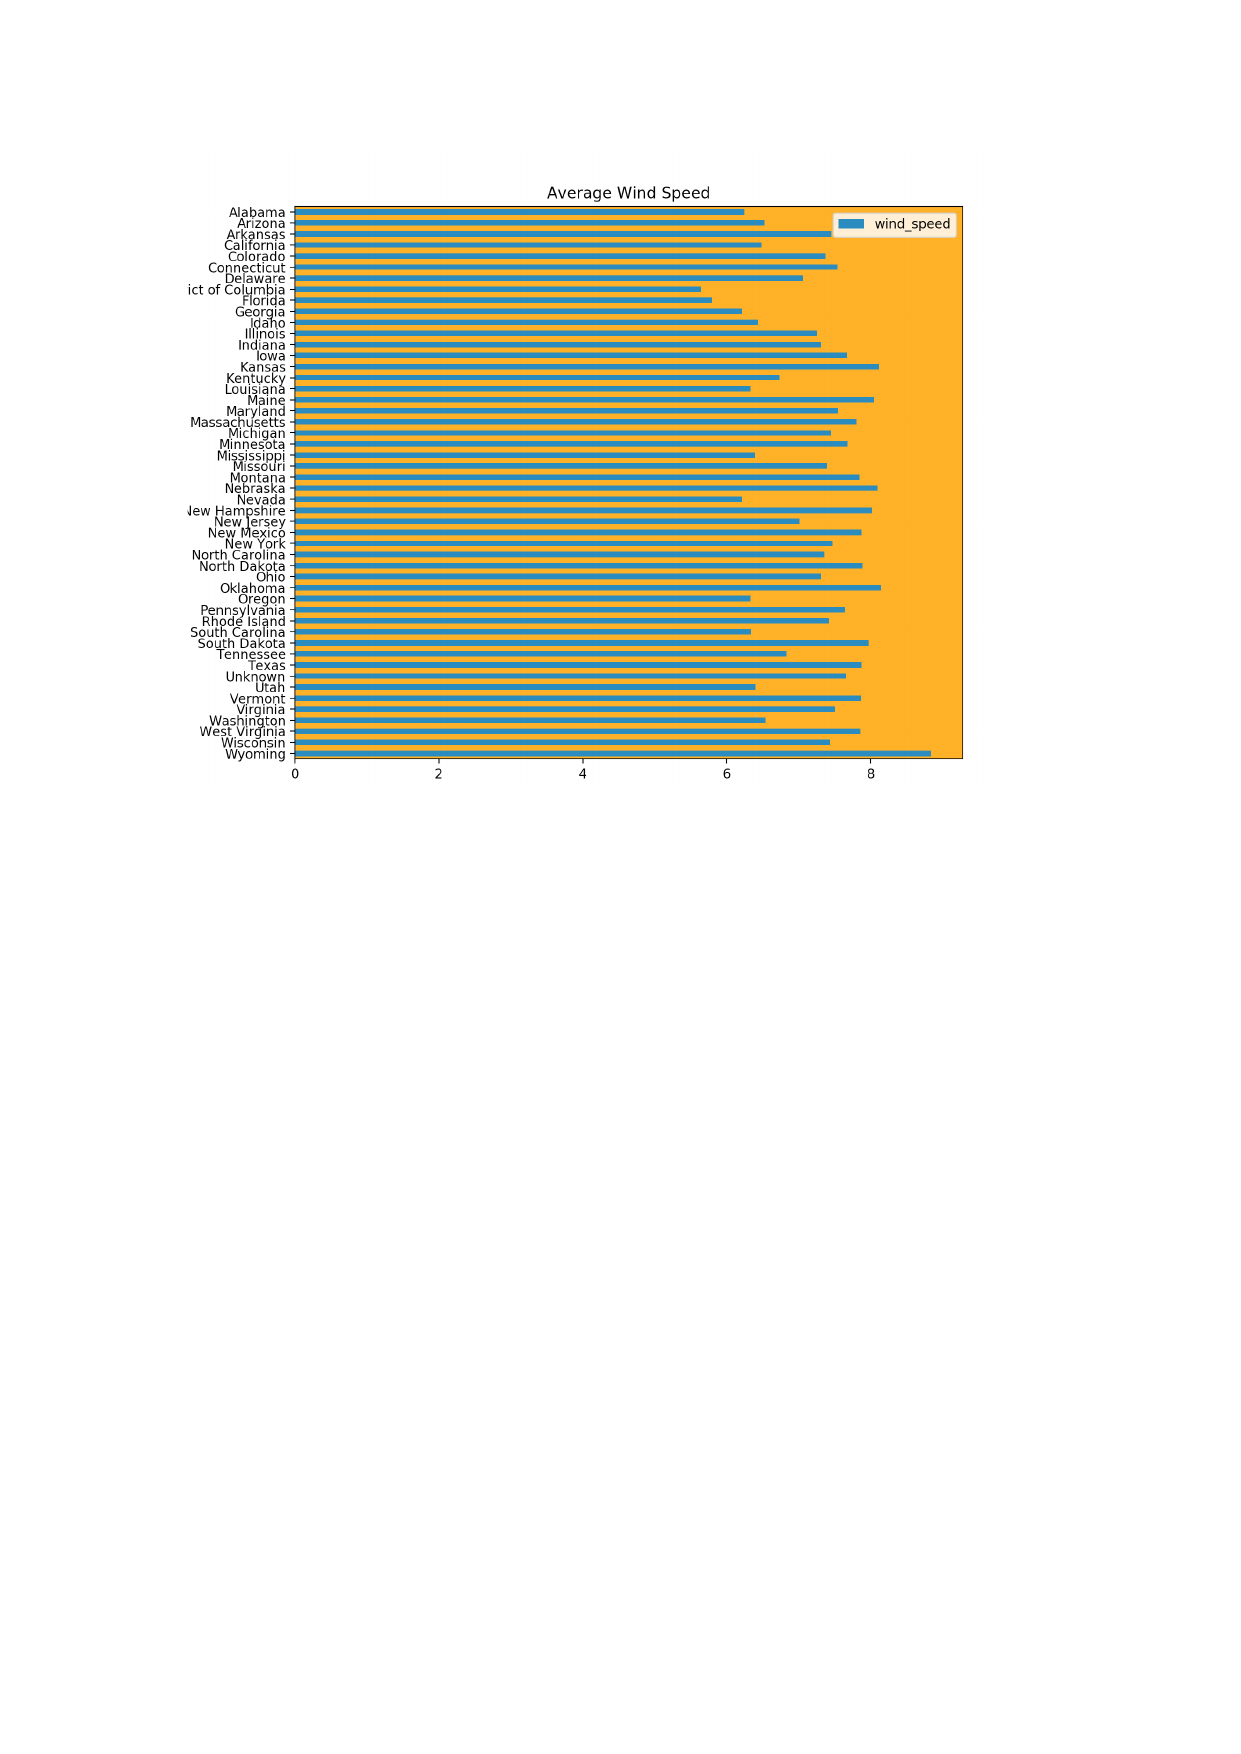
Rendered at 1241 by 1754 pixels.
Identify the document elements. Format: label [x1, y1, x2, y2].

picture [187, 150, 984, 788]
